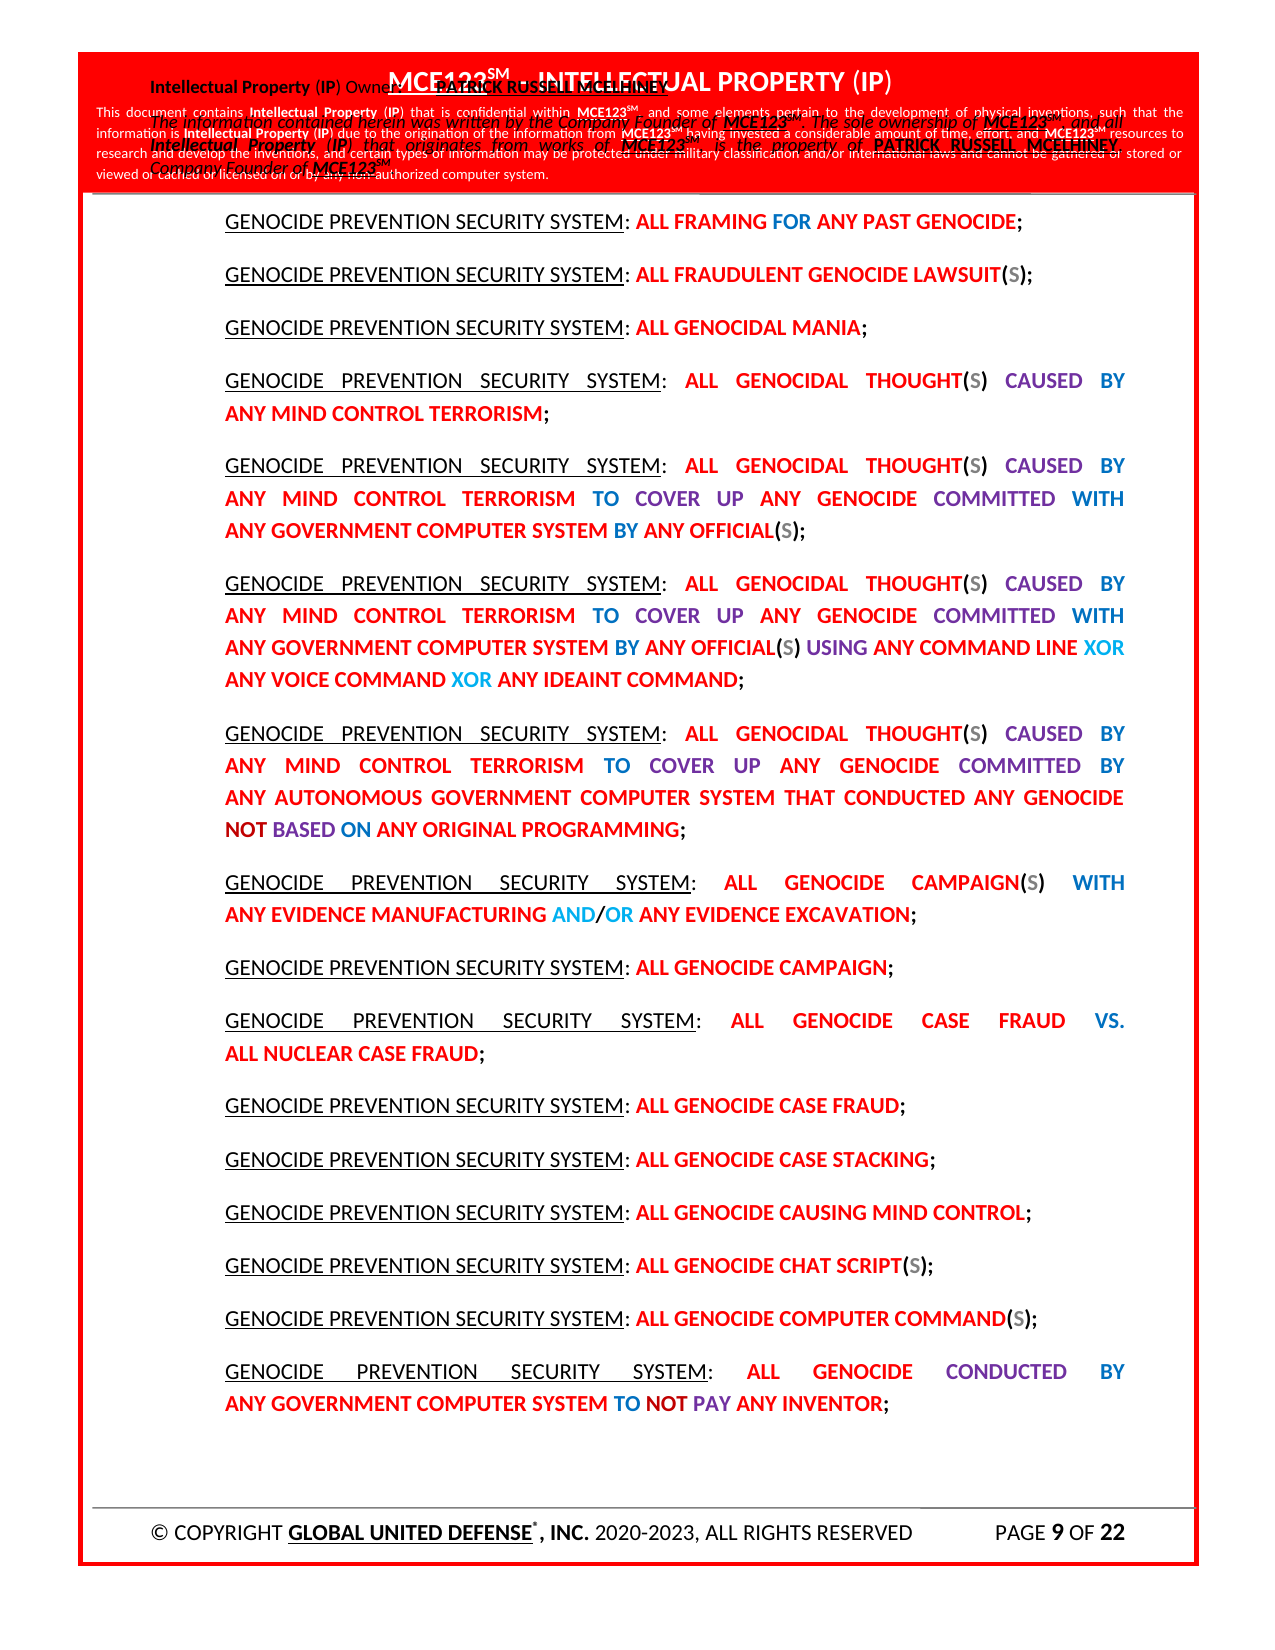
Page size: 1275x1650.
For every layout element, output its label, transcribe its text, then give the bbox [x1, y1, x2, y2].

text GENOCIDE PREVENTION SECURITY SYSTEM: ALL FRAMING FOR ANY PAST GENOCIDE; [225, 207, 1125, 235]
text GENOCIDE PREVENTION SECURITY SYSTEM: ALL GENOCIDE CASE STACKING; [225, 1145, 1125, 1173]
text GENOCIDE PREVENTION SECURITY SYSTEM: ALL GENOCIDE CASE FRAUD; [225, 1092, 1125, 1120]
text GENOCIDE PREVENTION SECURITY SYSTEM: ALL GENOCIDE CAMPAIGN(S) WITH ANY EVIDENCE MANUFACTURING AND/OR ANY EVIDENCE EXCAVATION; [225, 868, 1125, 928]
text GENOCIDE PREVENTION SECURITY SYSTEM: ALL GENOCIDAL THOUGHT(S) CAUSED BY ANY MIND CONTROL TERRORISM TO COVER UP ANY GENOCIDE COMMITTED BY ANY AUTONOMOUS GOVERNMENT COMPUTER SYSTEM THAT CONDUCTED ANY GENOCIDE NOT BASED ON ANY ORIGINAL PROGRAMMING; [225, 719, 1125, 843]
text GENOCIDE PREVENTION SECURITY SYSTEM: ALL FRAUDULENT GENOCIDE LAWSUIT(S); [225, 260, 1125, 288]
text GENOCIDE PREVENTION SECURITY SYSTEM: ALL GENOCIDAL THOUGHT(S) CAUSED BY ANY MIND CONTROL TERRORISM; [225, 366, 1125, 427]
text GENOCIDE PREVENTION SECURITY SYSTEM: ALL GENOCIDAL THOUGHT(S) CAUSED BY ANY MIND CONTROL TERRORISM TO COVER UP ANY GENOCIDE COMMITTED WITH ANY GOVERNMENT COMPUTER SYSTEM BY ANY OFFICIAL(S) USING ANY COMMAND LINE XOR ANY VOICE COMMAND XOR ANY IDEAINT COMMAND; [225, 569, 1125, 694]
text GENOCIDE PREVENTION SECURITY SYSTEM: ALL GENOCIDE CAUSING MIND CONTROL; [225, 1198, 1125, 1226]
text GENOCIDE PREVENTION SECURITY SYSTEM: ALL GENOCIDE CHAT SCRIPT(S); [225, 1251, 1125, 1279]
text GENOCIDE PREVENTION SECURITY SYSTEM: ALL GENOCIDE COMPUTER COMMAND(S); [225, 1304, 1125, 1332]
text GENOCIDE PREVENTION SECURITY SYSTEM: ALL GENOCIDE CASE FRAUD VS. ALL NUCLEAR CASE FRAUD; [225, 1006, 1125, 1067]
text GENOCIDE PREVENTION SECURITY SYSTEM: ALL GENOCIDE CONDUCTED BY ANY GOVERNMENT COMPUTER SYSTEM TO NOT PAY ANY INVENTOR; [225, 1357, 1125, 1417]
text GENOCIDE PREVENTION SECURITY SYSTEM: ALL GENOCIDE CAMPAIGN; [225, 953, 1125, 981]
text GENOCIDE PREVENTION SECURITY SYSTEM: ALL GENOCIDAL MANIA; [225, 313, 1125, 341]
text GENOCIDE PREVENTION SECURITY SYSTEM: ALL GENOCIDAL THOUGHT(S) CAUSED BY ANY MIND CONTROL TERRORISM TO COVER UP ANY GENOCIDE COMMITTED WITH ANY GOVERNMENT COMPUTER SYSTEM BY ANY OFFICIAL(S); [225, 452, 1125, 544]
